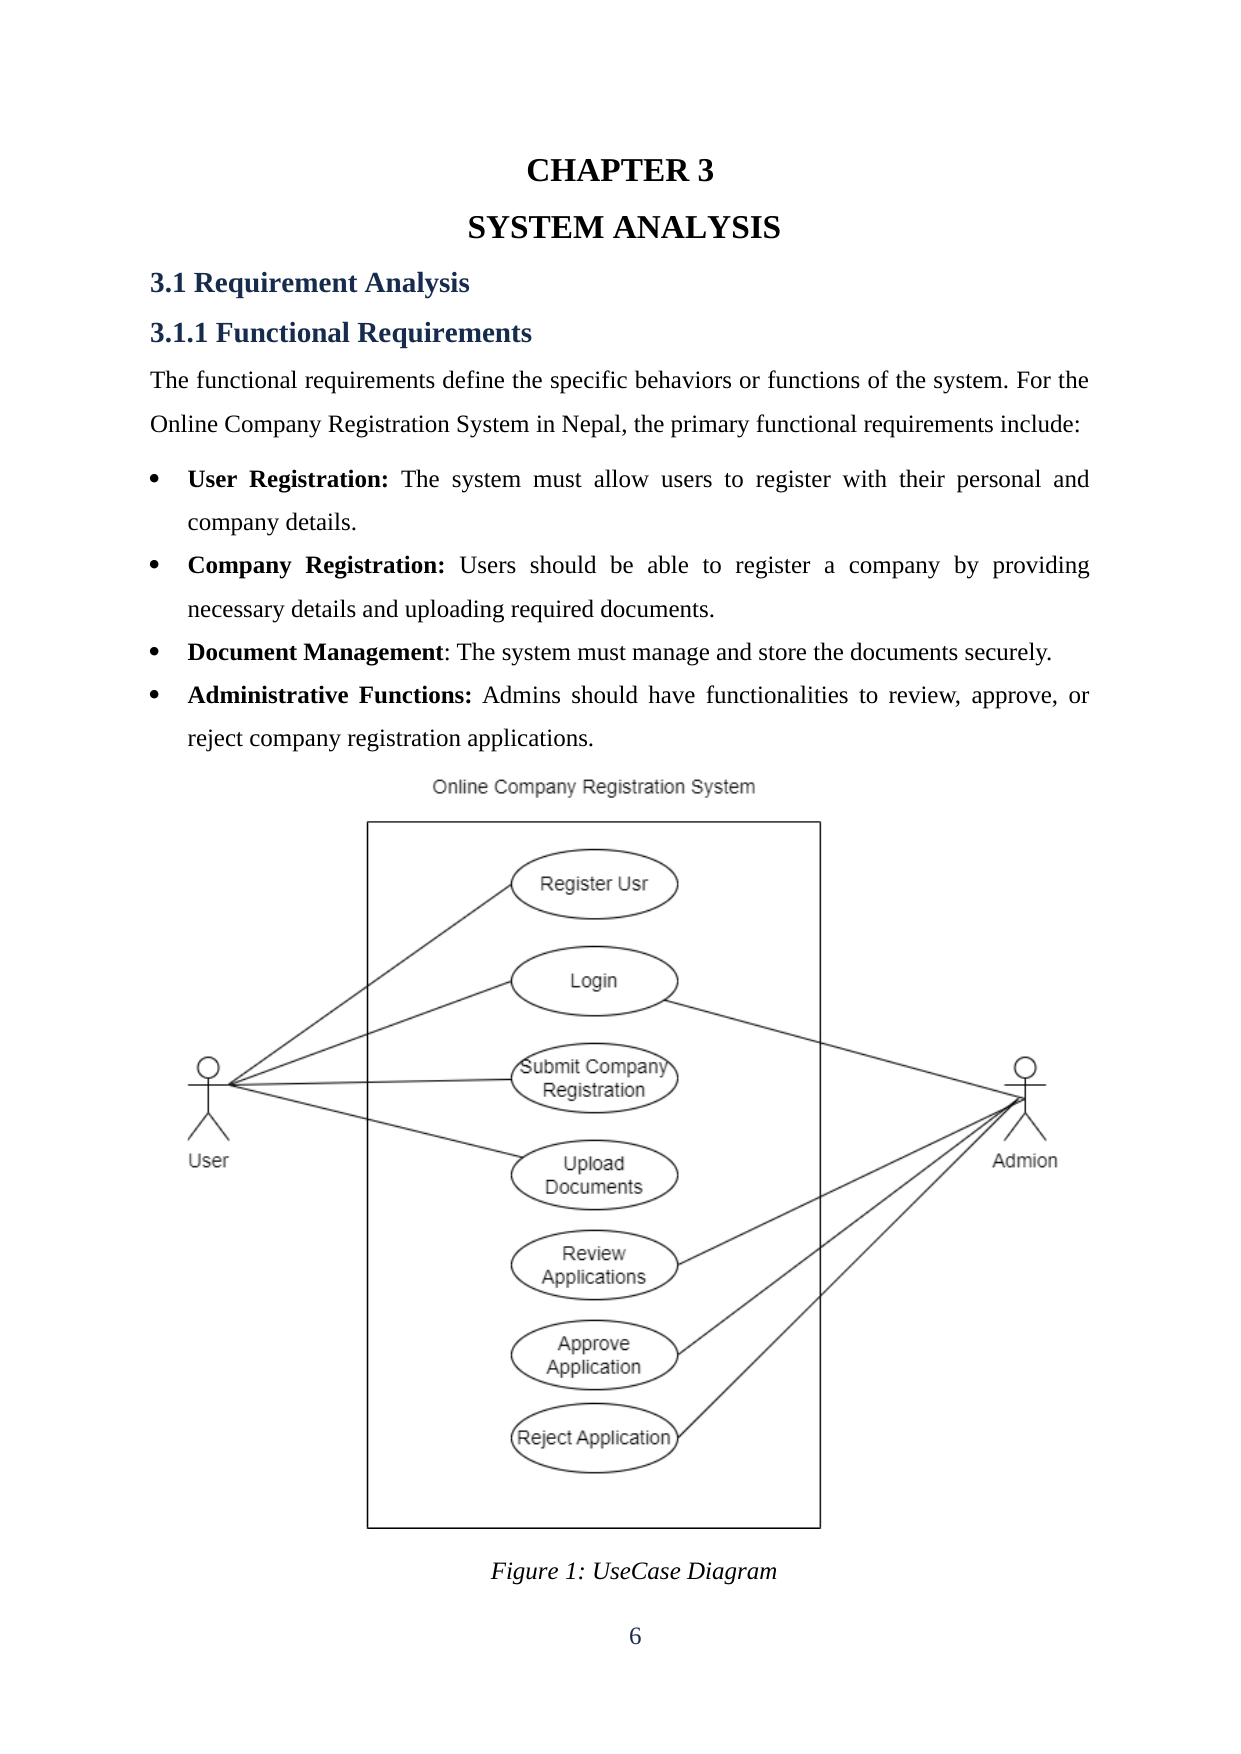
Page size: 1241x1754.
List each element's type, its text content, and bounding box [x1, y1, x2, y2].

subtitle CHAPTER 3 [150, 150, 1090, 188]
list Administrative Functions: Admins should have functionalities to review, approve, or reject company registration applications. [150, 680, 1090, 752]
picture [187, 766, 1058, 1529]
list User Registration: The system must allow users to register with their personal and company details. [150, 464, 1090, 536]
list Document Management: The system must manage and store the documents securely. [150, 637, 1090, 666]
text The functional requirements define the specific behaviors or functions of the system. For the Online Company Registration System in Nepal, the primary functional requirements include: [150, 366, 1090, 437]
subtitle SYSTEM ANALYSIS [150, 207, 1090, 246]
subtitle 3.1.1 Functional Requirements [150, 315, 1090, 349]
subtitle 3.1 Requirement Analysis [150, 265, 1090, 298]
text Figure 1: UseCase Diagram [180, 1556, 1090, 1584]
list Company Registration: Users should be able to register a company by providing necessary details and uploading required documents. [150, 551, 1090, 622]
